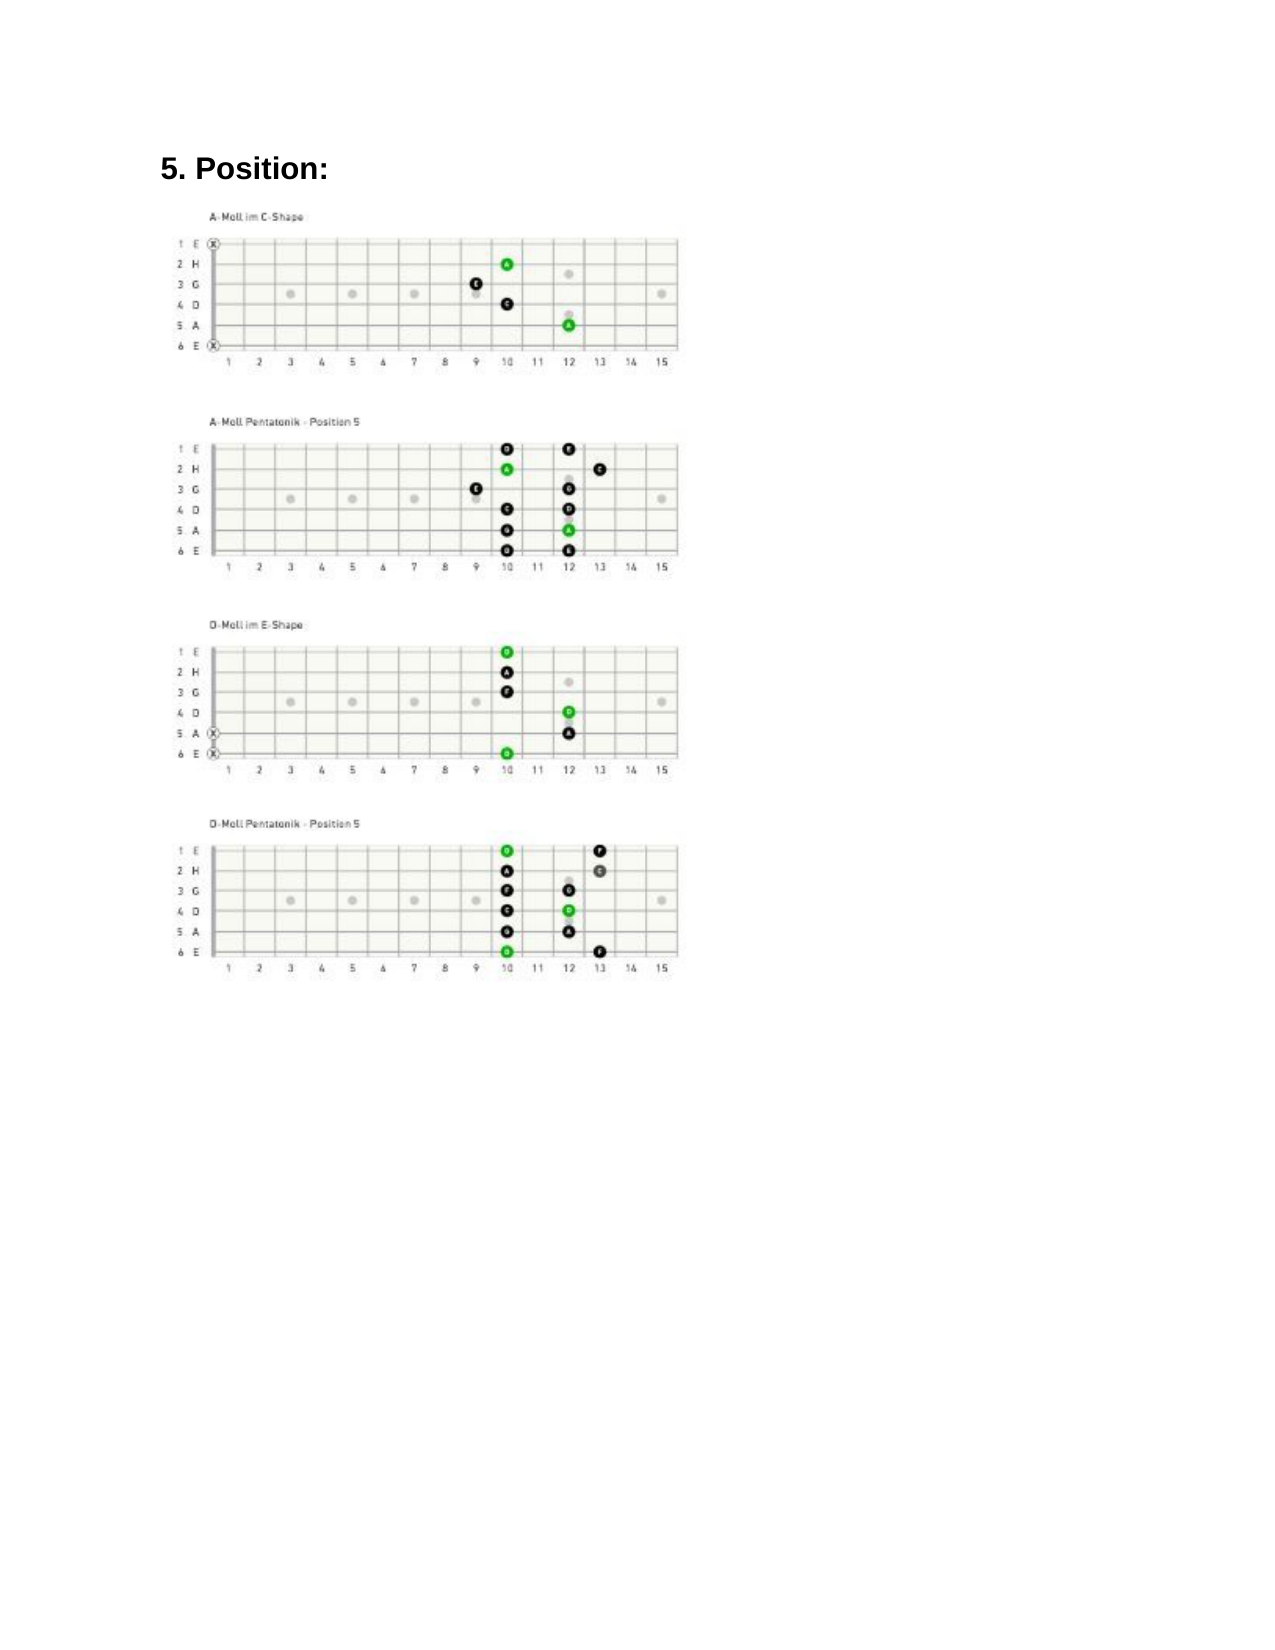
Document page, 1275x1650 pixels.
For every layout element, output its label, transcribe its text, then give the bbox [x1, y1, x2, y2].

picture [161, 607, 702, 799]
text 5. Position: [160, 150, 1098, 186]
picture [161, 806, 702, 997]
picture [161, 404, 702, 596]
picture [161, 200, 702, 391]
